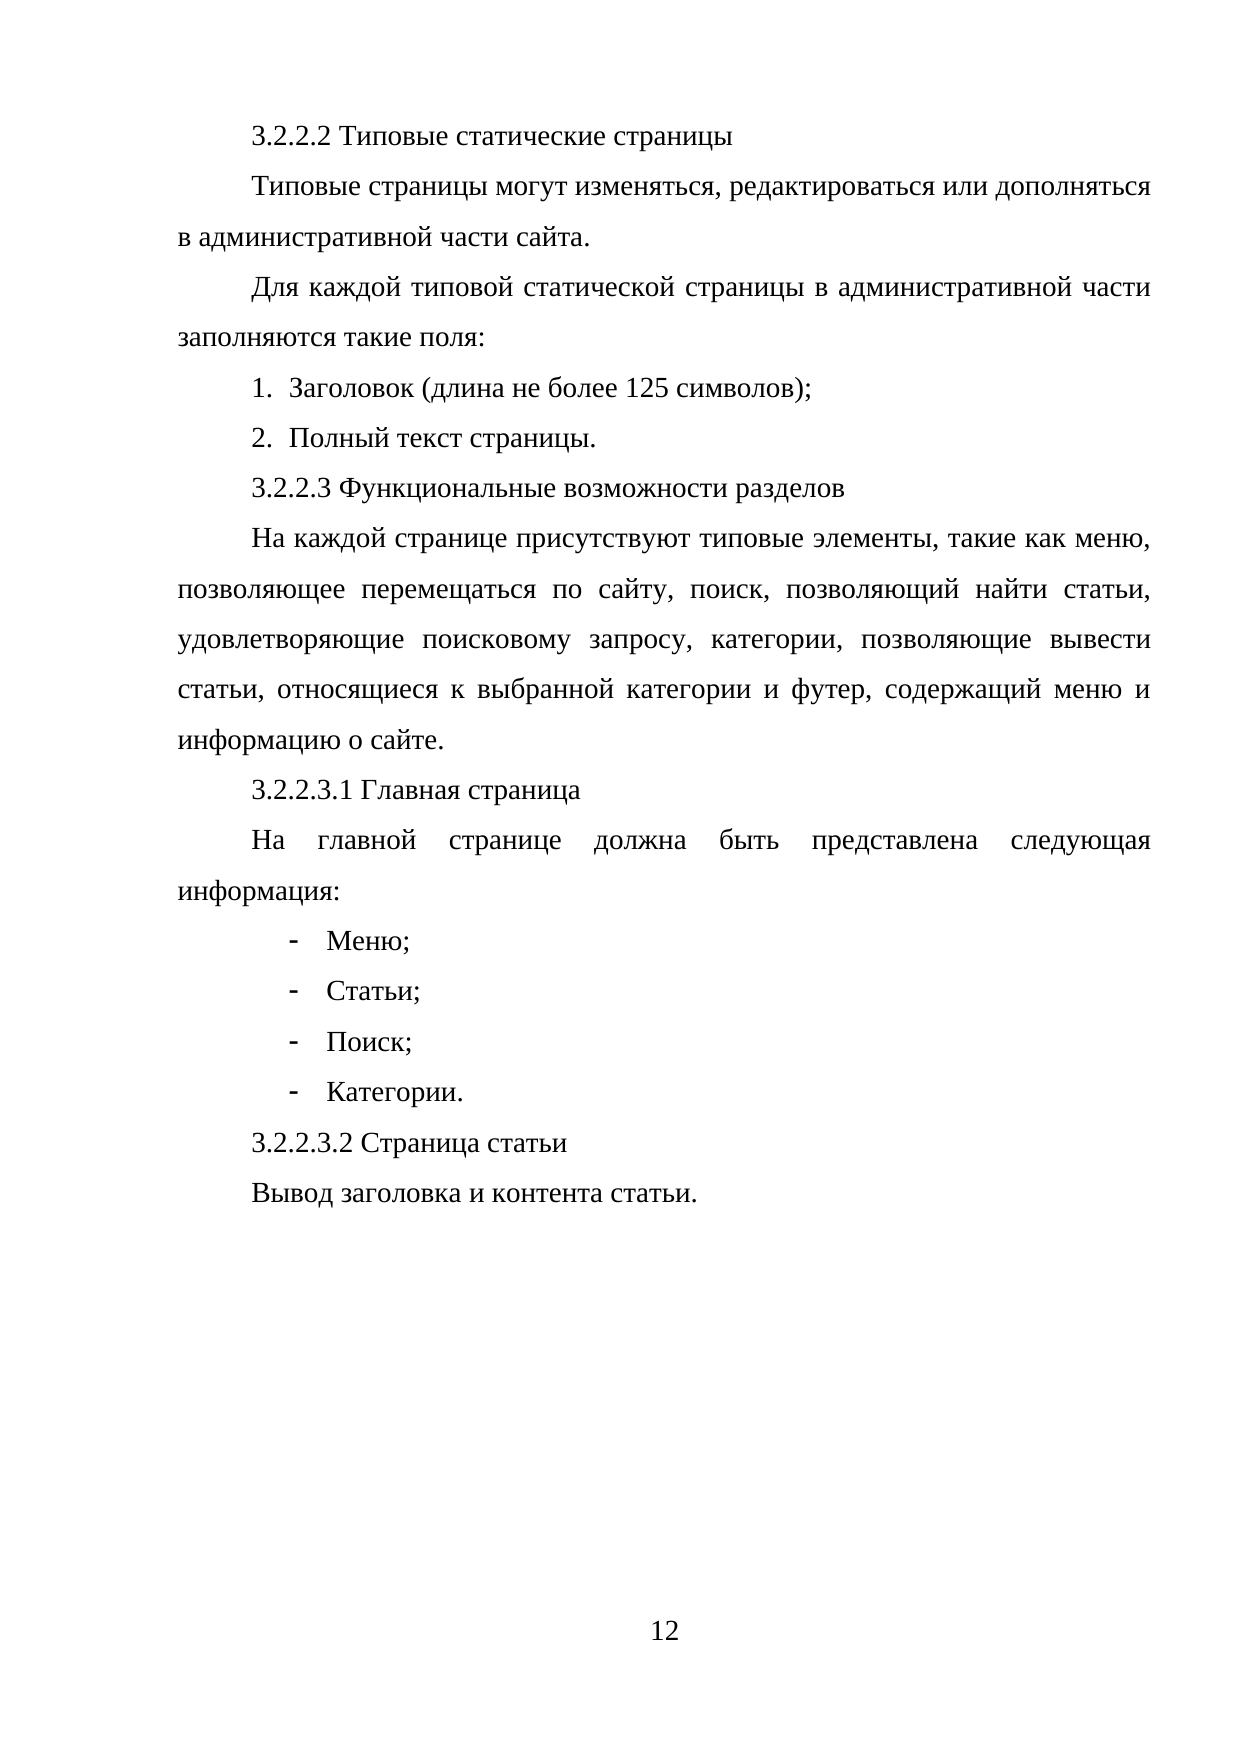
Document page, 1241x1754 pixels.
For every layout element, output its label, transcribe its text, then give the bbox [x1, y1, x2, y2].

list Полный текст страницы. [251, 420, 1152, 453]
list Заголовок (длина не более 125 символов); [251, 370, 1152, 403]
subtitle 3.2.2.3 Функциональные возможности разделов [177, 470, 1152, 504]
text На главной странице должна быть представлена следующая информация: [177, 822, 1152, 906]
list Статьи; [288, 973, 1152, 1007]
text Типовые страницы могут изменяться, редактироваться или дополняться в административной части сайта. [177, 168, 1152, 252]
subtitle 3.2.2.2 Типовые статические страницы [177, 118, 1152, 152]
text Для каждой типовой статической страницы в административной части заполняются такие поля: [177, 269, 1152, 353]
subtitle 3.2.2.3.2 Страница статьи [177, 1125, 1152, 1158]
list Меню; [288, 923, 1152, 957]
subtitle 3.2.2.3.1 Главная страница [177, 772, 1152, 806]
list Категории. [288, 1074, 1152, 1108]
text Вывод заголовка и контента статьи. [177, 1175, 1152, 1209]
list Поиск; [288, 1024, 1152, 1058]
text На каждой странице присутствуют типовые элементы, такие как меню, позволяющее перемещаться по сайту, поиск, позволяющий найти статьи, удовлетворяющие поисковому запросу, категории, позволяющие вывести статьи, относящиеся к выбранной категории и футер, содержащий меню и информацию о сайте. [177, 521, 1152, 755]
